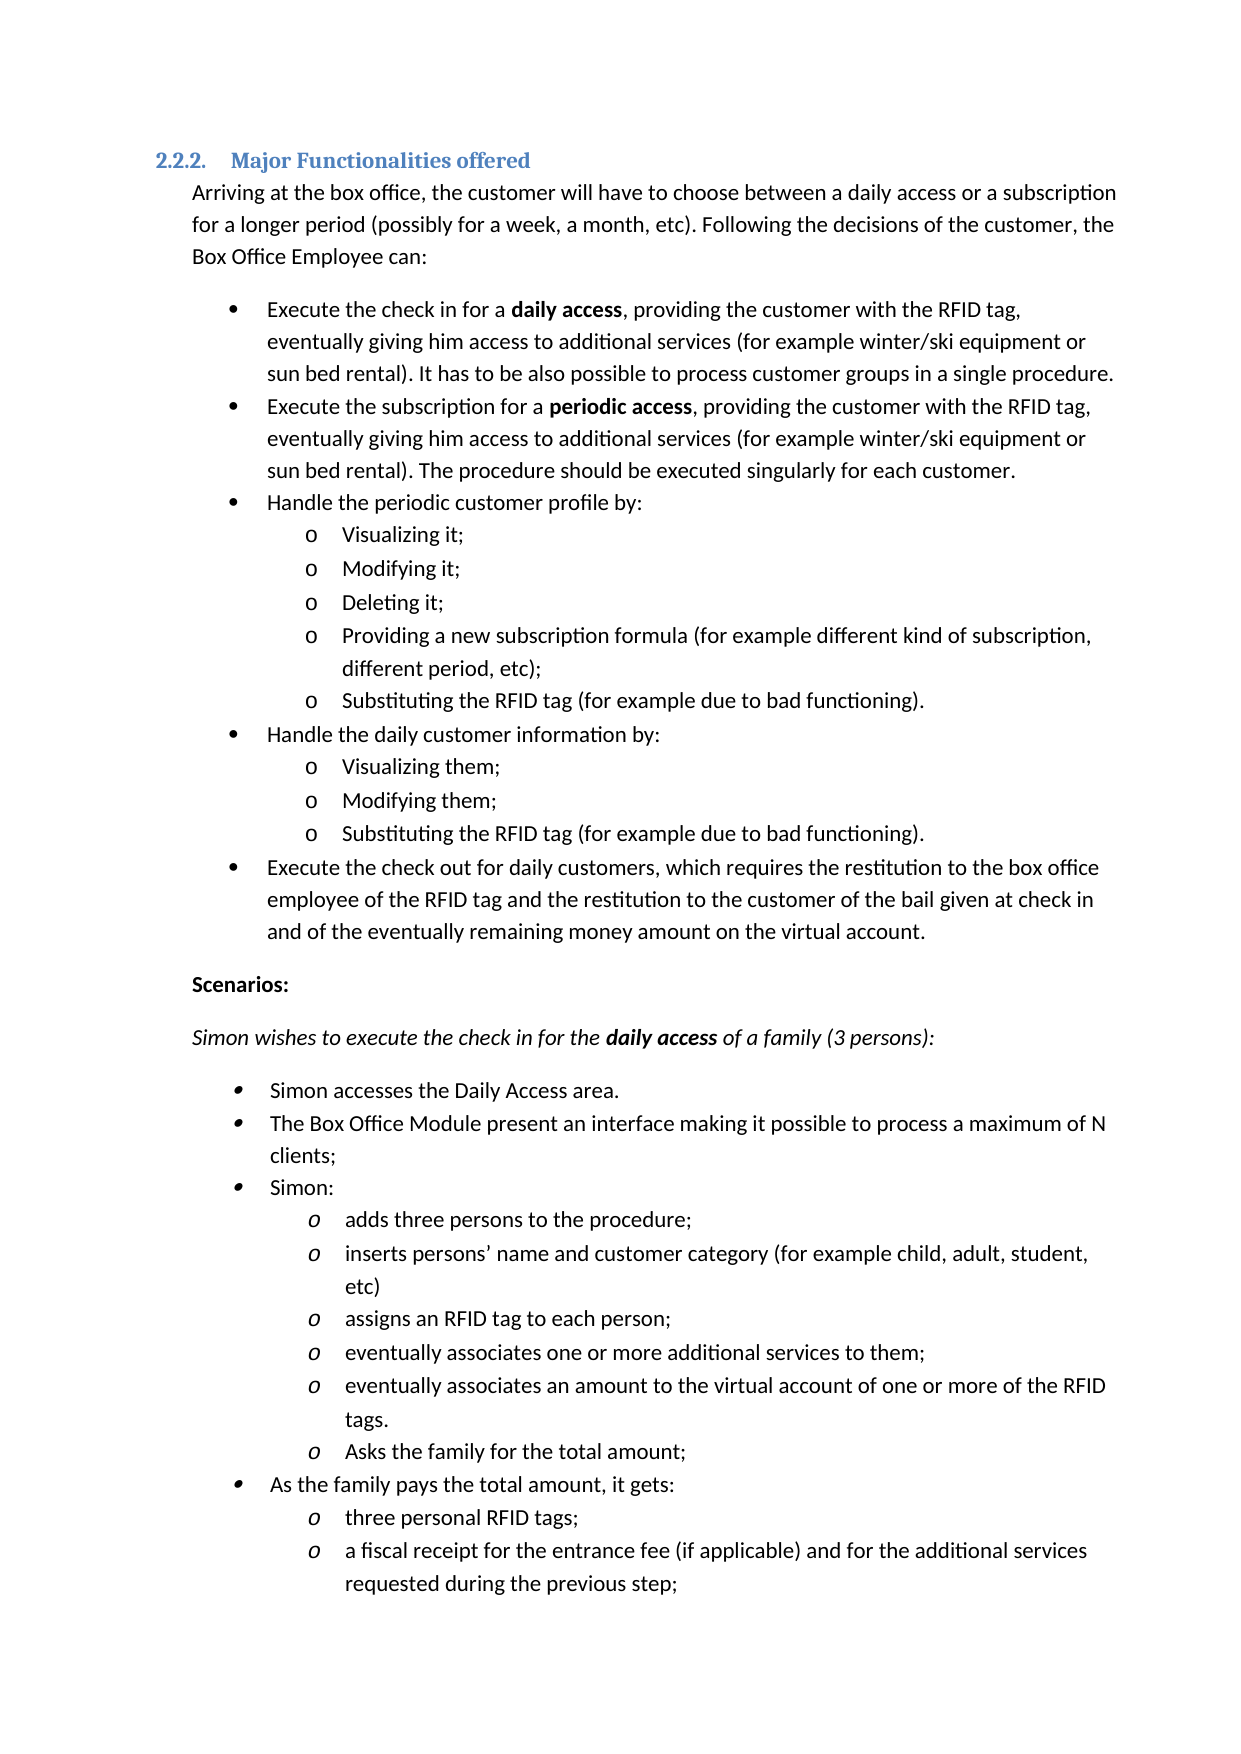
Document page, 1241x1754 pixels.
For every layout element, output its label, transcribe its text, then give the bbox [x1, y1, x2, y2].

text Scenarios: [192, 970, 1122, 998]
subtitle Major Functionalities offered [156, 148, 1122, 174]
text Simon wishes to execute the check in for the daily access of a family (3 persons): [192, 1023, 1122, 1051]
list Deleting it; [304, 588, 1122, 617]
list Execute the check in for a daily access, providing the customer with the RFID tag, eventually giving him access to additional services (for example winter/ski equipment or sun bed rental). It has to be also possible to process customer groups in a single procedure. [229, 295, 1122, 388]
list three personal RFID tags; [307, 1503, 1122, 1532]
list Simon: [232, 1173, 1122, 1201]
list Modifying it; [304, 554, 1122, 583]
list adds three persons to the procedure; [307, 1205, 1122, 1234]
list eventually associates an amount to the virtual account of one or more of the RFID tags. [307, 1371, 1122, 1433]
list Visualizing them; [304, 752, 1122, 782]
list Handle the periodic customer profile by: [229, 488, 1122, 516]
list Modifying them; [304, 786, 1122, 815]
list assigns an RFID tag to each person; [307, 1304, 1122, 1333]
list eventually associates one or more additional services to them; [307, 1338, 1122, 1367]
list Visualizing it; [304, 521, 1122, 550]
list Substituting the RFID tag (for example due to bad functioning). [304, 687, 1122, 716]
list As the family pays the total amount, it gets: [232, 1470, 1122, 1498]
list The Box Office Module present an interface making it possible to process a maximum of N clients; [232, 1109, 1122, 1169]
list Execute the check out for daily customers, which requires the restitution to the box office employee of the RFID tag and the restitution to the customer of the bail given at check in and of the eventually remaining money amount on the virtual account. [229, 853, 1122, 945]
list Substituting the RFID tag (for example due to bad functioning). [304, 819, 1122, 849]
list Asks the family for the total amount; [307, 1437, 1122, 1466]
text Arriving at the box office, the customer will have to choose between a daily access or a subscription for a longer period (possibly for a week, a month, etc). Following the decisions of the customer, the Box Office Employee can: [192, 178, 1122, 270]
list Handle the daily customer information by: [229, 720, 1122, 748]
list Simon accesses the Daily Access area. [232, 1076, 1122, 1104]
list inserts persons’ name and customer category (for example child, adult, student, etc) [307, 1239, 1122, 1300]
list Execute the subscription for a periodic access, providing the customer with the RFID tag, eventually giving him access to additional services (for example winter/ski equipment or sun bed rental). The procedure should be executed singularly for each customer. [229, 392, 1122, 484]
list Providing a new subscription formula (for example different kind of subscription, different period, etc); [304, 621, 1122, 682]
list a fiscal receipt for the entrance fee (if applicable) and for the additional services requested during the previous step; [307, 1536, 1122, 1597]
